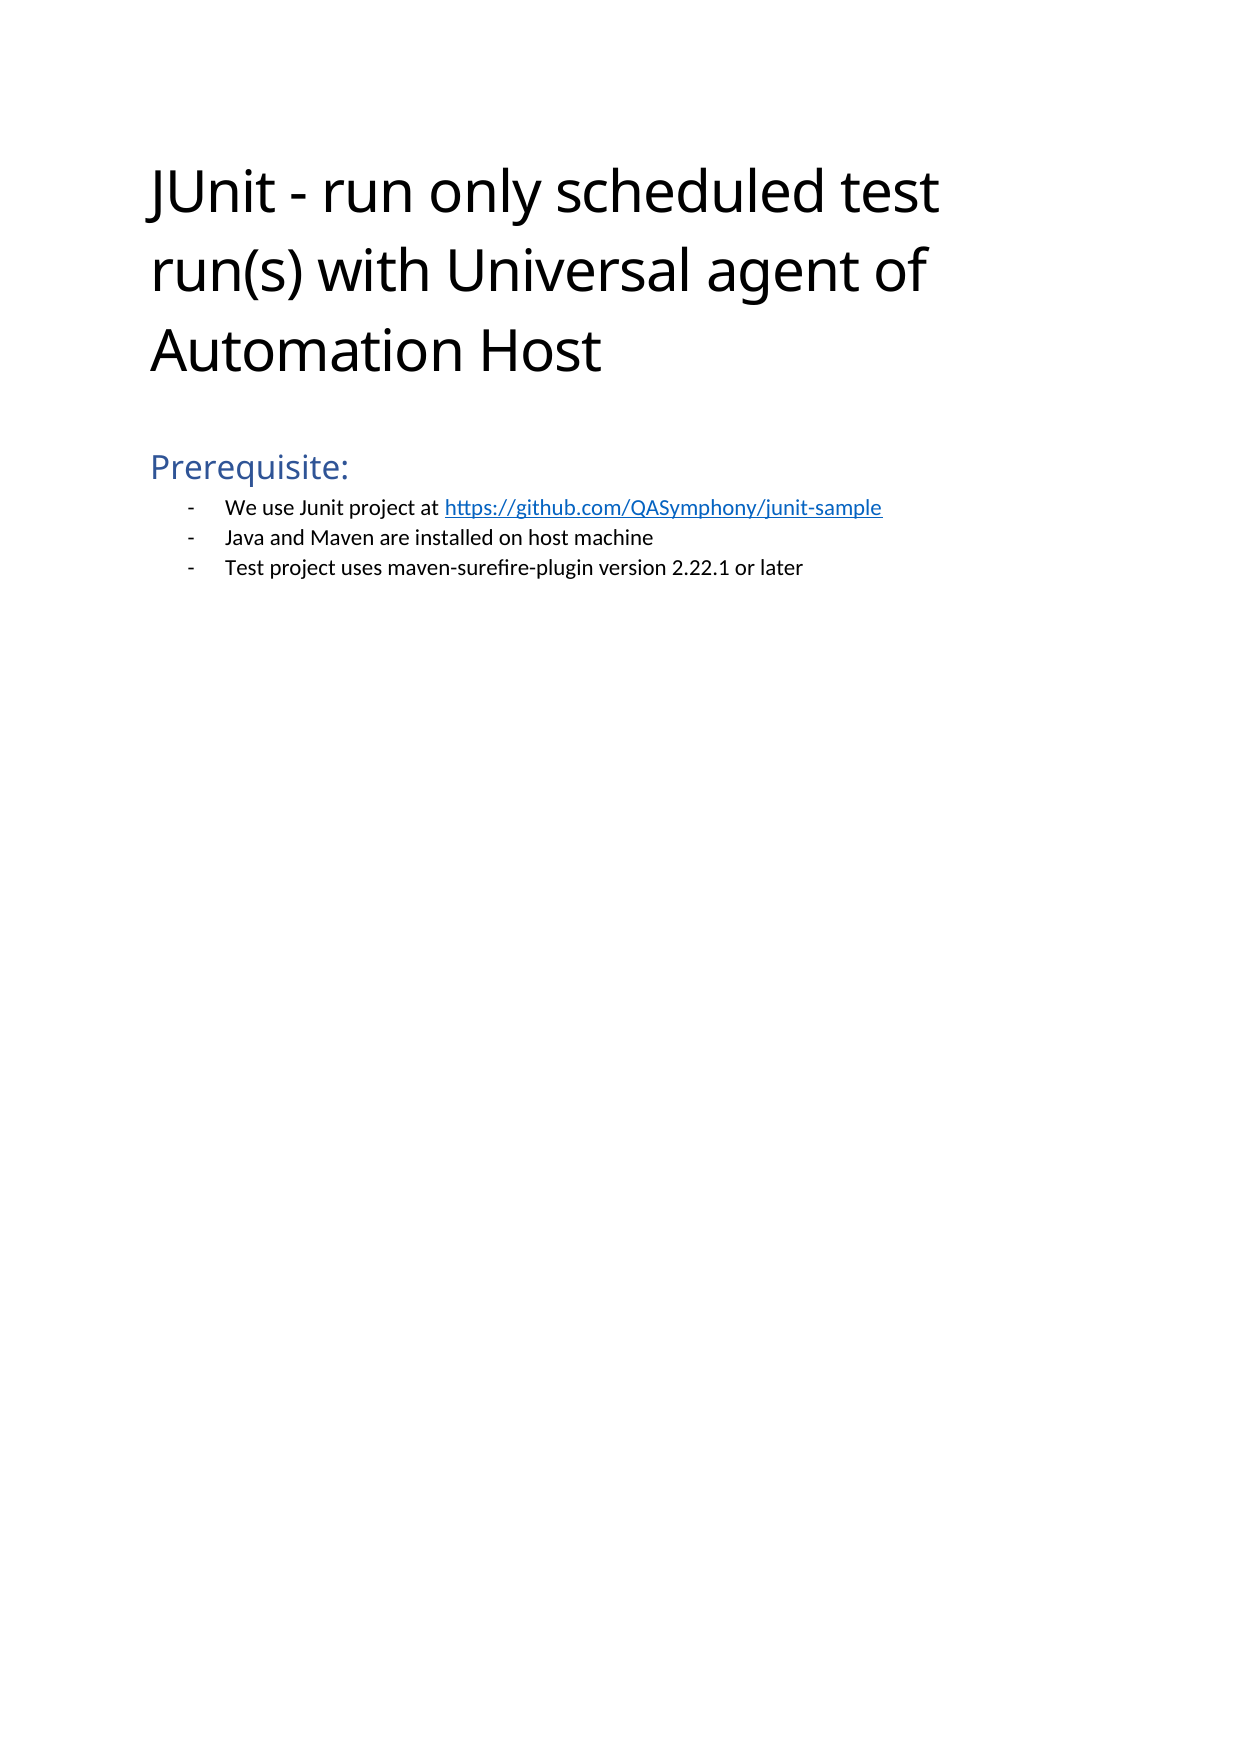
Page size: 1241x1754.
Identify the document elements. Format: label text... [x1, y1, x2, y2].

list Java and Maven are installed on host machine [187, 523, 1090, 551]
list We use Junit project at https://github.com/QASymphony/junit-sample [187, 493, 1090, 521]
list Test project uses maven-surefire-plugin version 2.22.1 or later [187, 553, 1090, 581]
title JUnit - run only scheduled test run(s) with Universal agent of Automation Host [150, 150, 1090, 388]
subtitle Prerequisite: [150, 444, 1090, 489]
